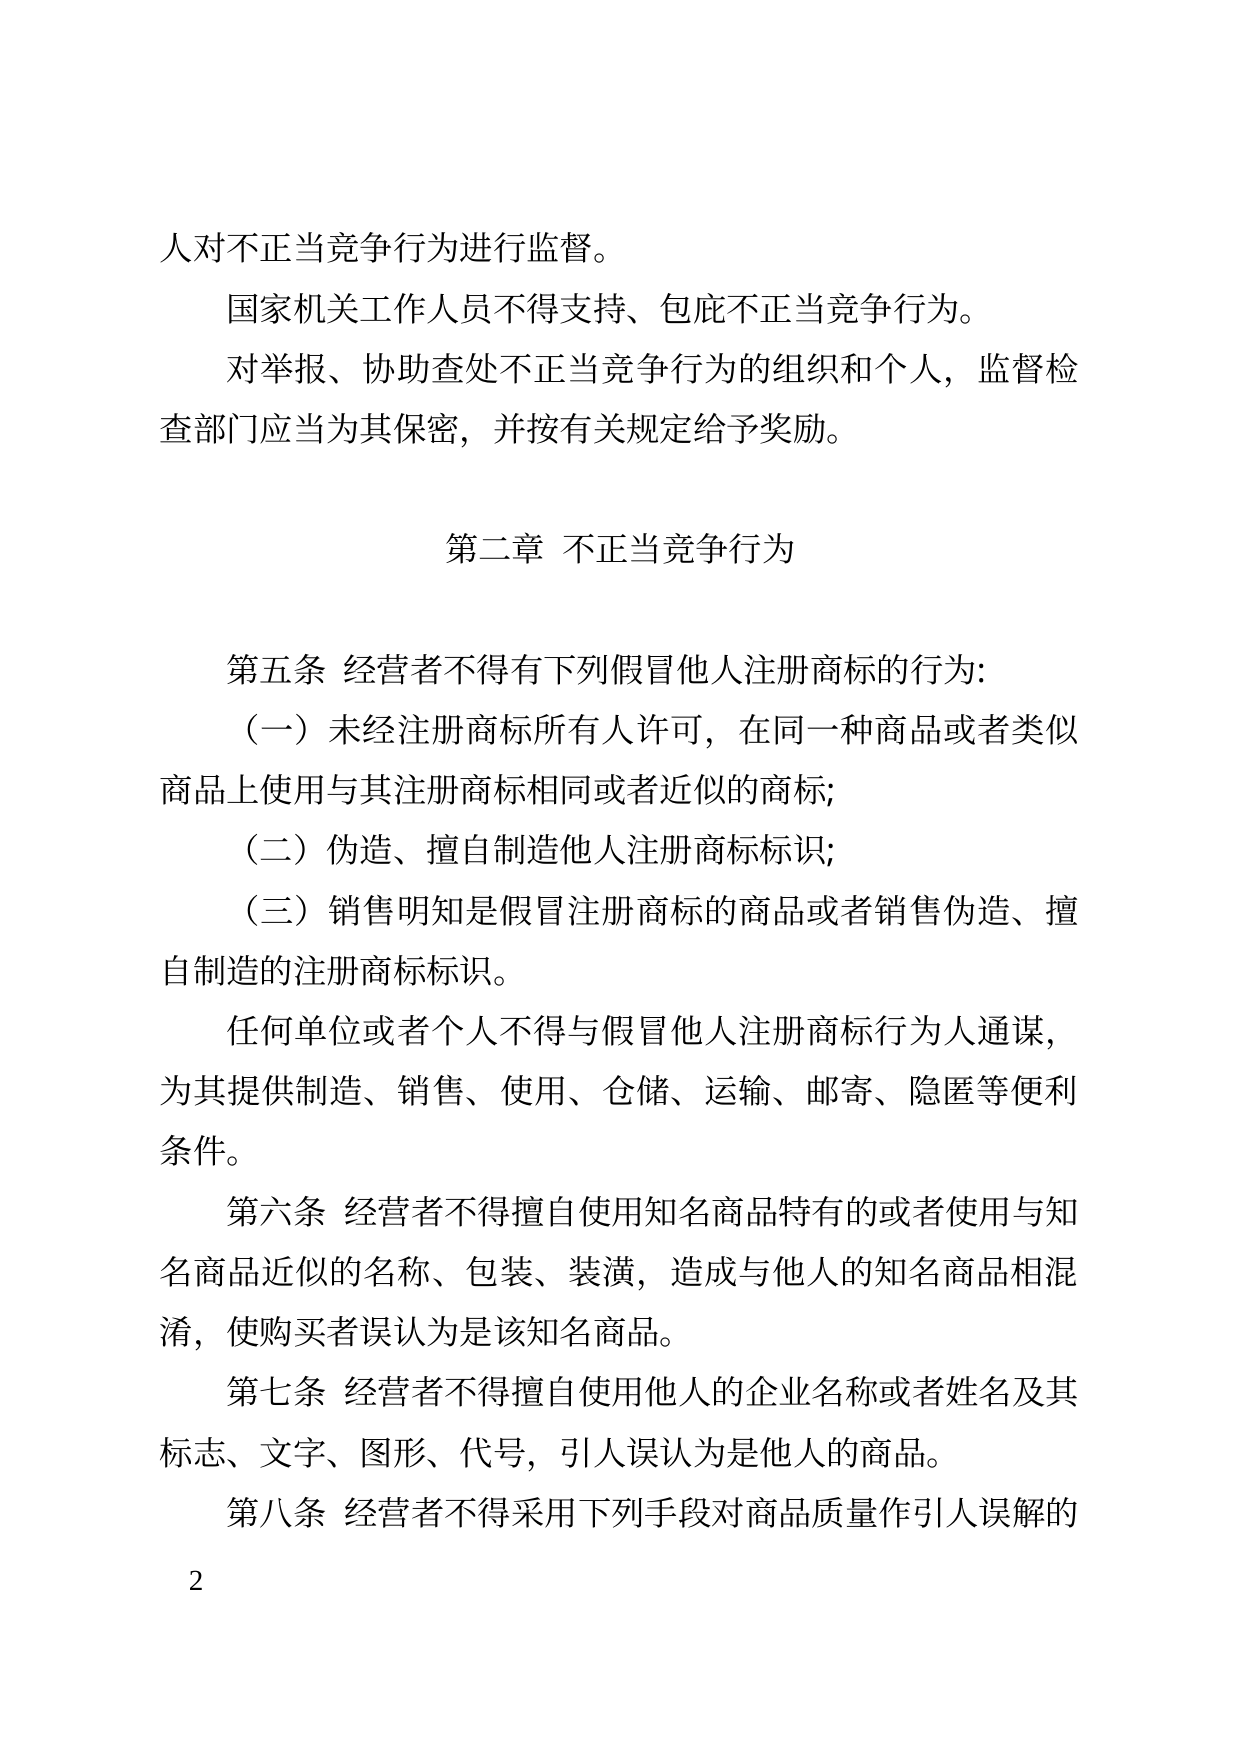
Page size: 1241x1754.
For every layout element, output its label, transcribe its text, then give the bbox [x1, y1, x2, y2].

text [159, 1477, 1081, 1537]
text （一）未经注册商标所有人许可，在同一种商品或者类似商品上使用与其注册商标相同或者近似的商标; [159, 694, 1081, 815]
text 第六条 经营者不得擅自使用知名商品特有的或者使用与知名商品近似的名称、包装、装潢，造成与他人的知名商品相混淆，使购买者误认为是该知名商品。 [159, 1176, 1081, 1357]
text 国家机关工作人员不得支持、包庇不正当竞争行为。 [159, 273, 1081, 333]
text 第二章 不正当竞争行为 [159, 514, 1081, 574]
text 第五条 经营者不得有下列假冒他人注册商标的行为: [159, 634, 1081, 694]
text （三）销售明知是假冒注册商标的商品或者销售伪造、擅自制造的注册商标标识。 [159, 875, 1081, 995]
text 任何单位或者个人不得与假冒他人注册商标行为人通谋，为其提供制造、销售、使用、仓储、运输、邮寄、隐匿等便利条件。 [159, 995, 1081, 1176]
text （二）伪造、擅自制造他人注册商标标识; [159, 815, 1081, 875]
text 对举报、协助查处不正当竞争行为的组织和个人，监督检查部门应当为其保密，并按有关规定给予奖励。 [159, 333, 1081, 453]
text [159, 213, 1081, 273]
text 第七条 经营者不得擅自使用他人的企业名称或者姓名及其标志、文字、图形、代号，引人误认为是他人的商品。 [159, 1357, 1081, 1477]
